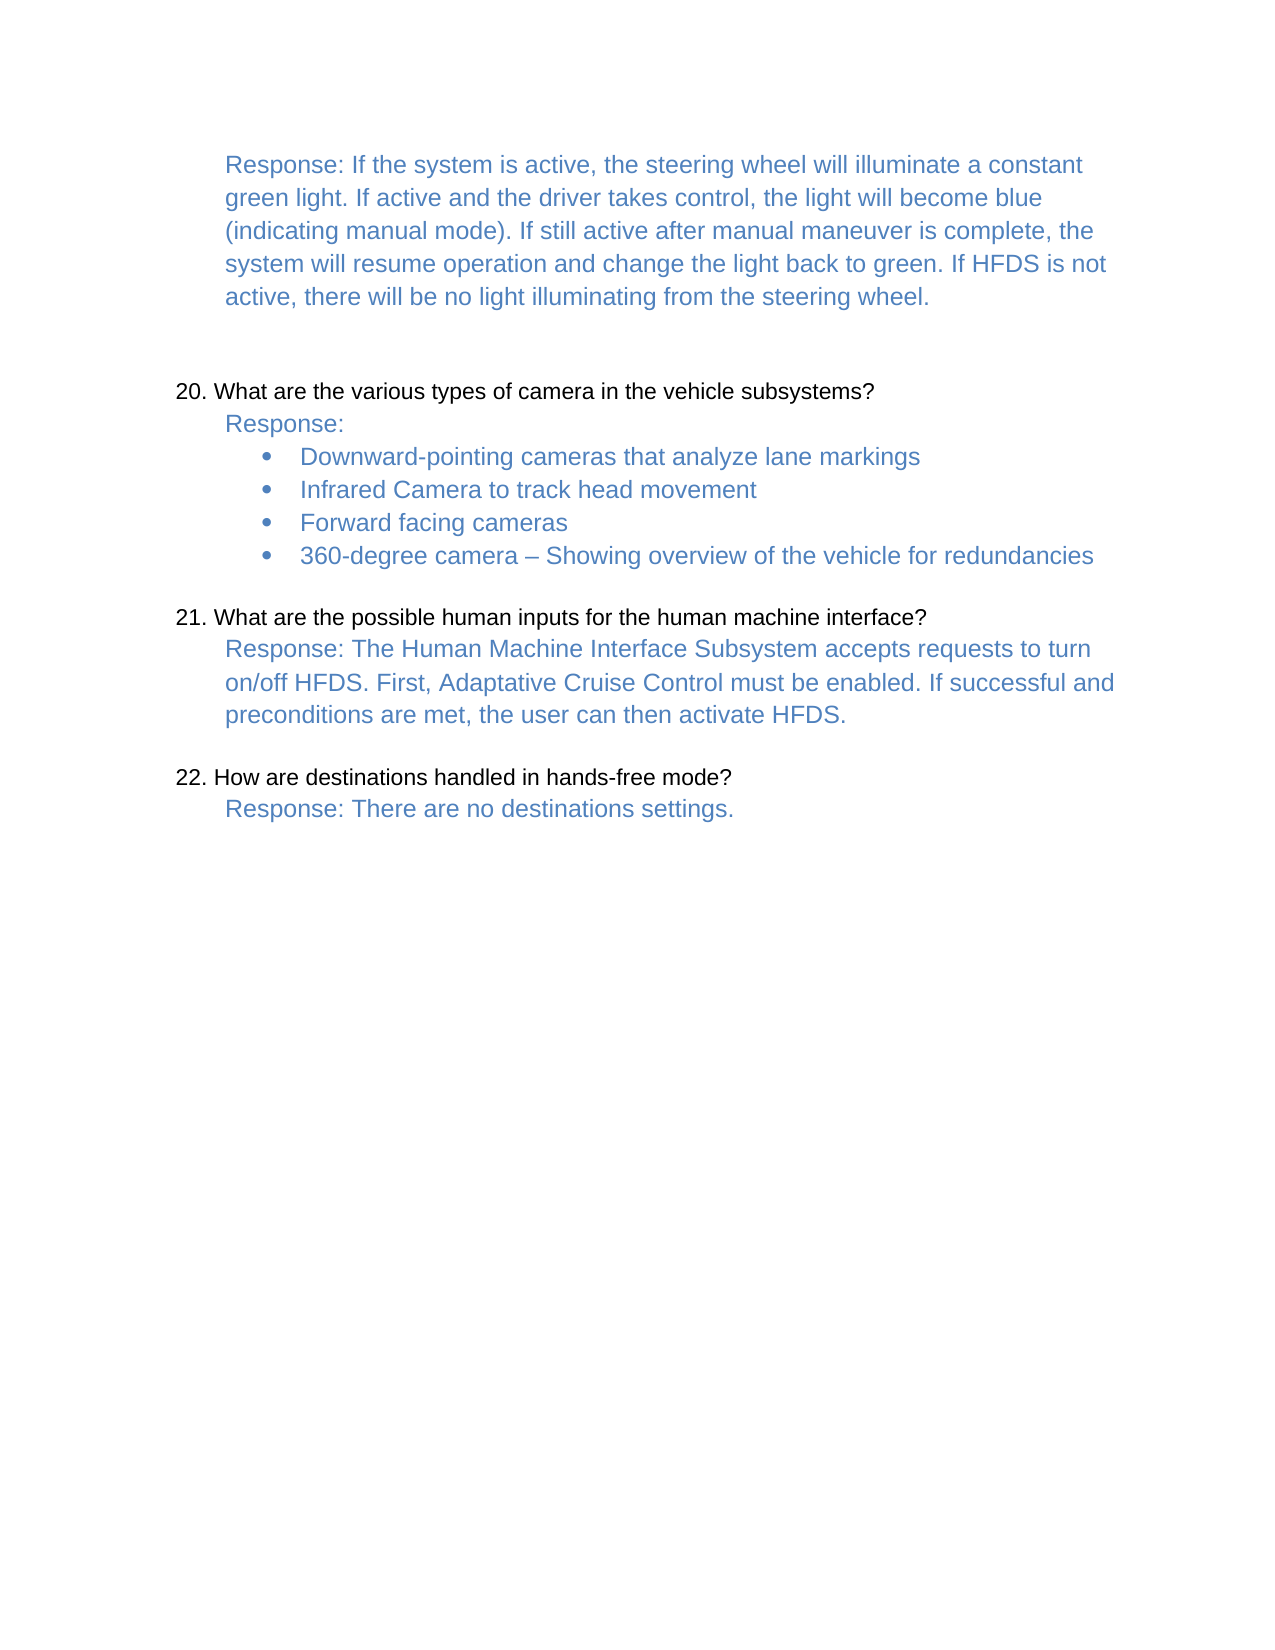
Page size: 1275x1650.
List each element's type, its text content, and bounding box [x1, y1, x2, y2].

list Infrared Camera to track head movement [262, 475, 1125, 503]
text Response: If the system is active, the steering wheel will illuminate a constant green light. If active and the driver takes control, the light will become blue (indicating manual mode). If still active after manual maneuver is complete, the system will resume operation and change the light back to green. If HFDS is not active, there will be no light illuminating from the steering wheel. [225, 150, 1125, 311]
text 20. What are the various types of camera in the vehicle subsystems? [150, 378, 1125, 405]
list 360-degree camera – Showing overview of the vehicle for redundancies [262, 541, 1125, 570]
list Forward facing cameras [262, 508, 1125, 537]
text Response: [225, 408, 1125, 437]
text Response: The Human Machine Interface Subsystem accepts requests to turn on/off HFDS. First, Adaptative Cruise Control must be enabled. If successful and preconditions are met, the user can then activate HFDS. [225, 634, 1125, 729]
list Downward-pointing cameras that analyze lane markings [262, 442, 1125, 470]
text 22. How are destinations handled in hands-free mode? [150, 733, 1125, 790]
text Response: There are no destinations settings. [225, 794, 1125, 823]
text 21. What are the possible human inputs for the human machine interface? [150, 604, 1125, 631]
